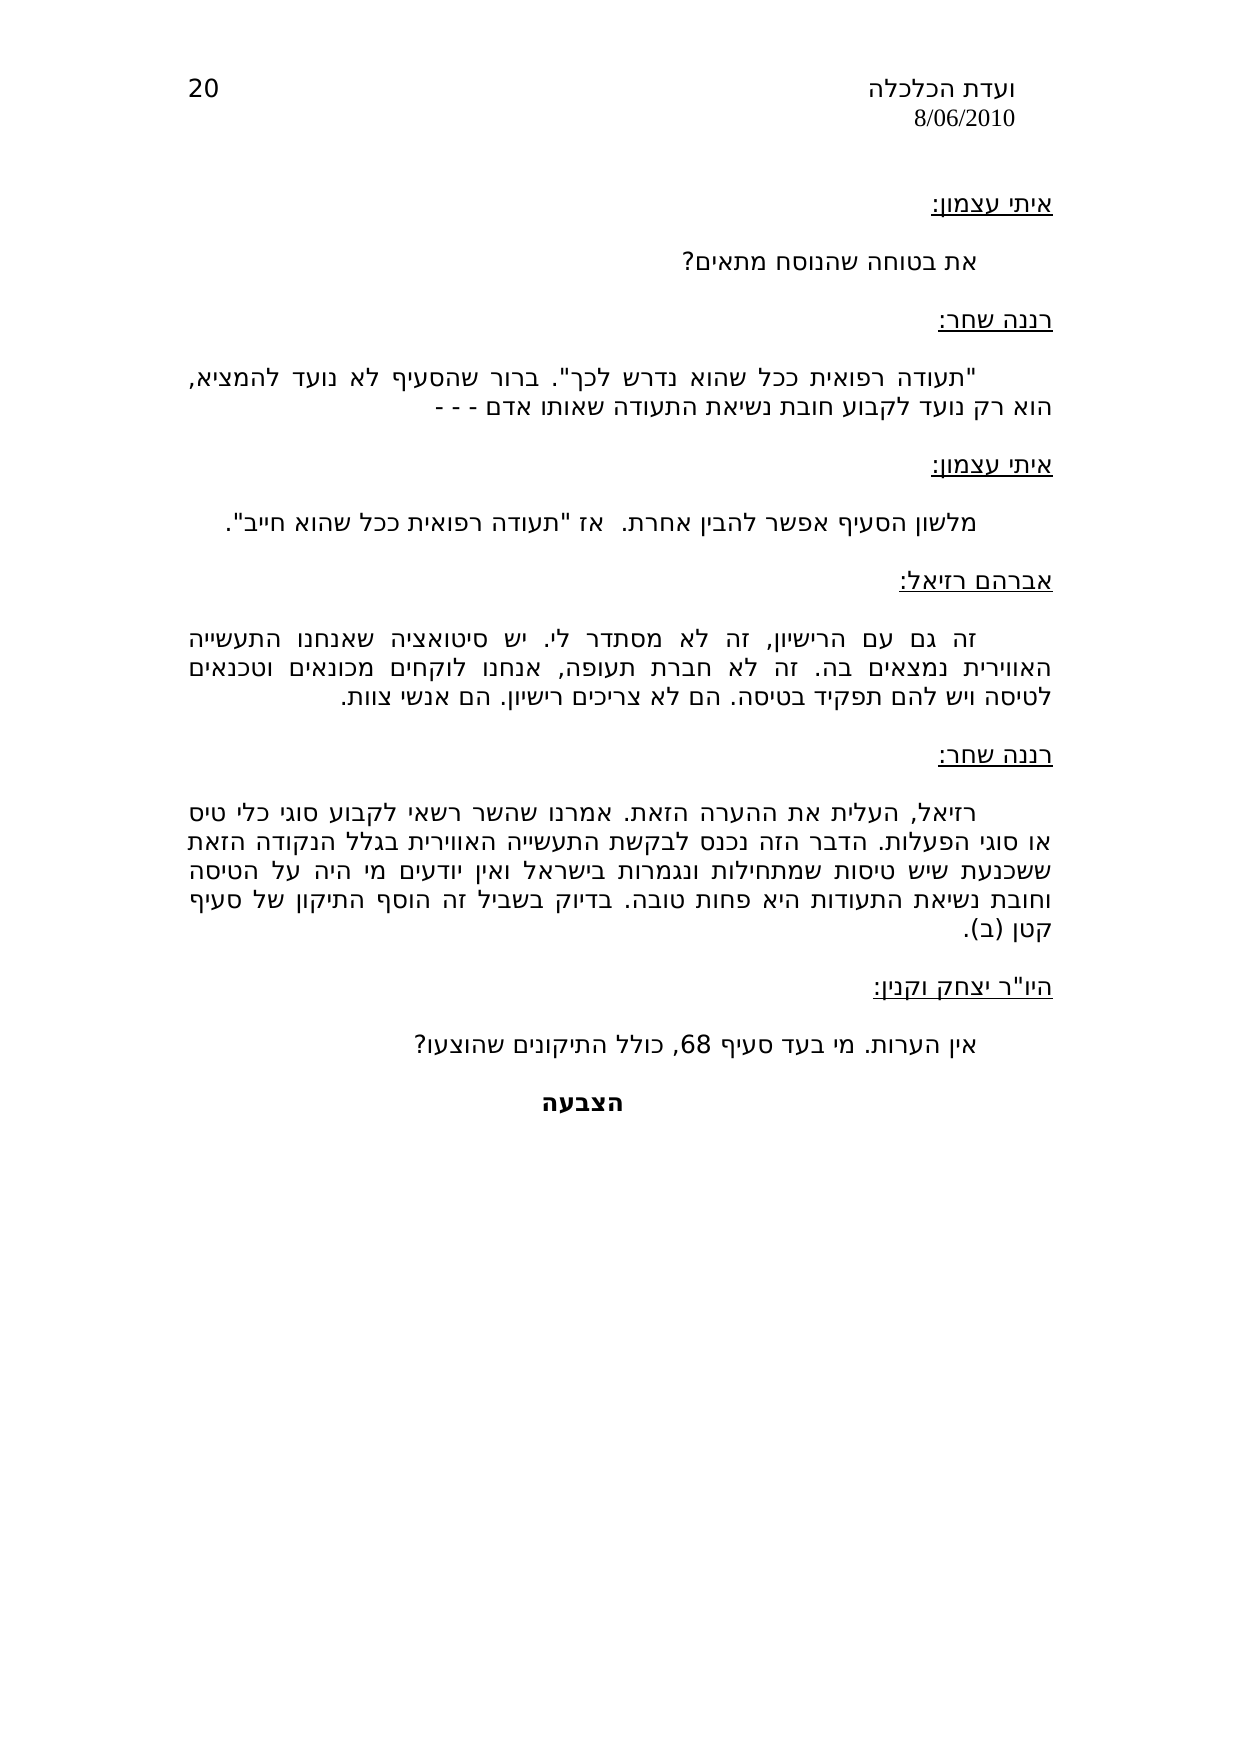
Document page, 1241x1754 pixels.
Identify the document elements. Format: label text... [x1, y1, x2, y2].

text רננה שחר: [187, 740, 1053, 769]
text אין הערות. מי בעד סעיף 68, כולל התיקונים שהוצעו? [187, 1030, 1053, 1059]
text איתי עצמון: [187, 189, 1053, 218]
text זה גם עם הרישיון, זה לא מסתדר לי. יש סיטואציה שאנחנו התעשייה האווירית נמצאים בה. זה לא חברת תעופה, אנחנו לוקחים מכונאים וטכנאים לטיסה ויש להם תפקיד בטיסה. הם לא צריכים רישיון. הם אנשי צוות. [187, 624, 1053, 711]
text אברהם רזיאל: [187, 566, 1053, 595]
text "תעודה רפואית ככל שהוא נדרש לכך". ברור שהסעיף לא נועד להמציא, הוא רק נועד לקבוע חובת נשיאת התעודה שאותו אדם - - - [187, 363, 1053, 421]
text את בטוחה שהנוסח מתאים? [187, 247, 1053, 276]
text איתי עצמון: [187, 450, 1053, 479]
text הצבעה [187, 1088, 1053, 1117]
text רננה שחר: [187, 305, 1053, 334]
text רזיאל, העלית את ההערה הזאת. אמרנו שהשר רשאי לקבוע סוגי כלי טיס או סוגי הפעלות. הדבר הזה נכנס לבקשת התעשייה האווירית בגלל הנקודה הזאת ששכנעת שיש טיסות שמתחילות ונגמרות בישראל ואין יודעים מי היה על הטיסה וחובת נשיאת התעודות היא פחות טובה. בדיוק בשביל זה הוסף התיקון של סעיף קטן (ב). [187, 798, 1053, 944]
text מלשון הסעיף אפשר להבין אחרת. אז "תעודה רפואית ככל שהוא חייב". [187, 508, 1053, 537]
text היו"ר יצחק וקנין: [187, 972, 1053, 1002]
